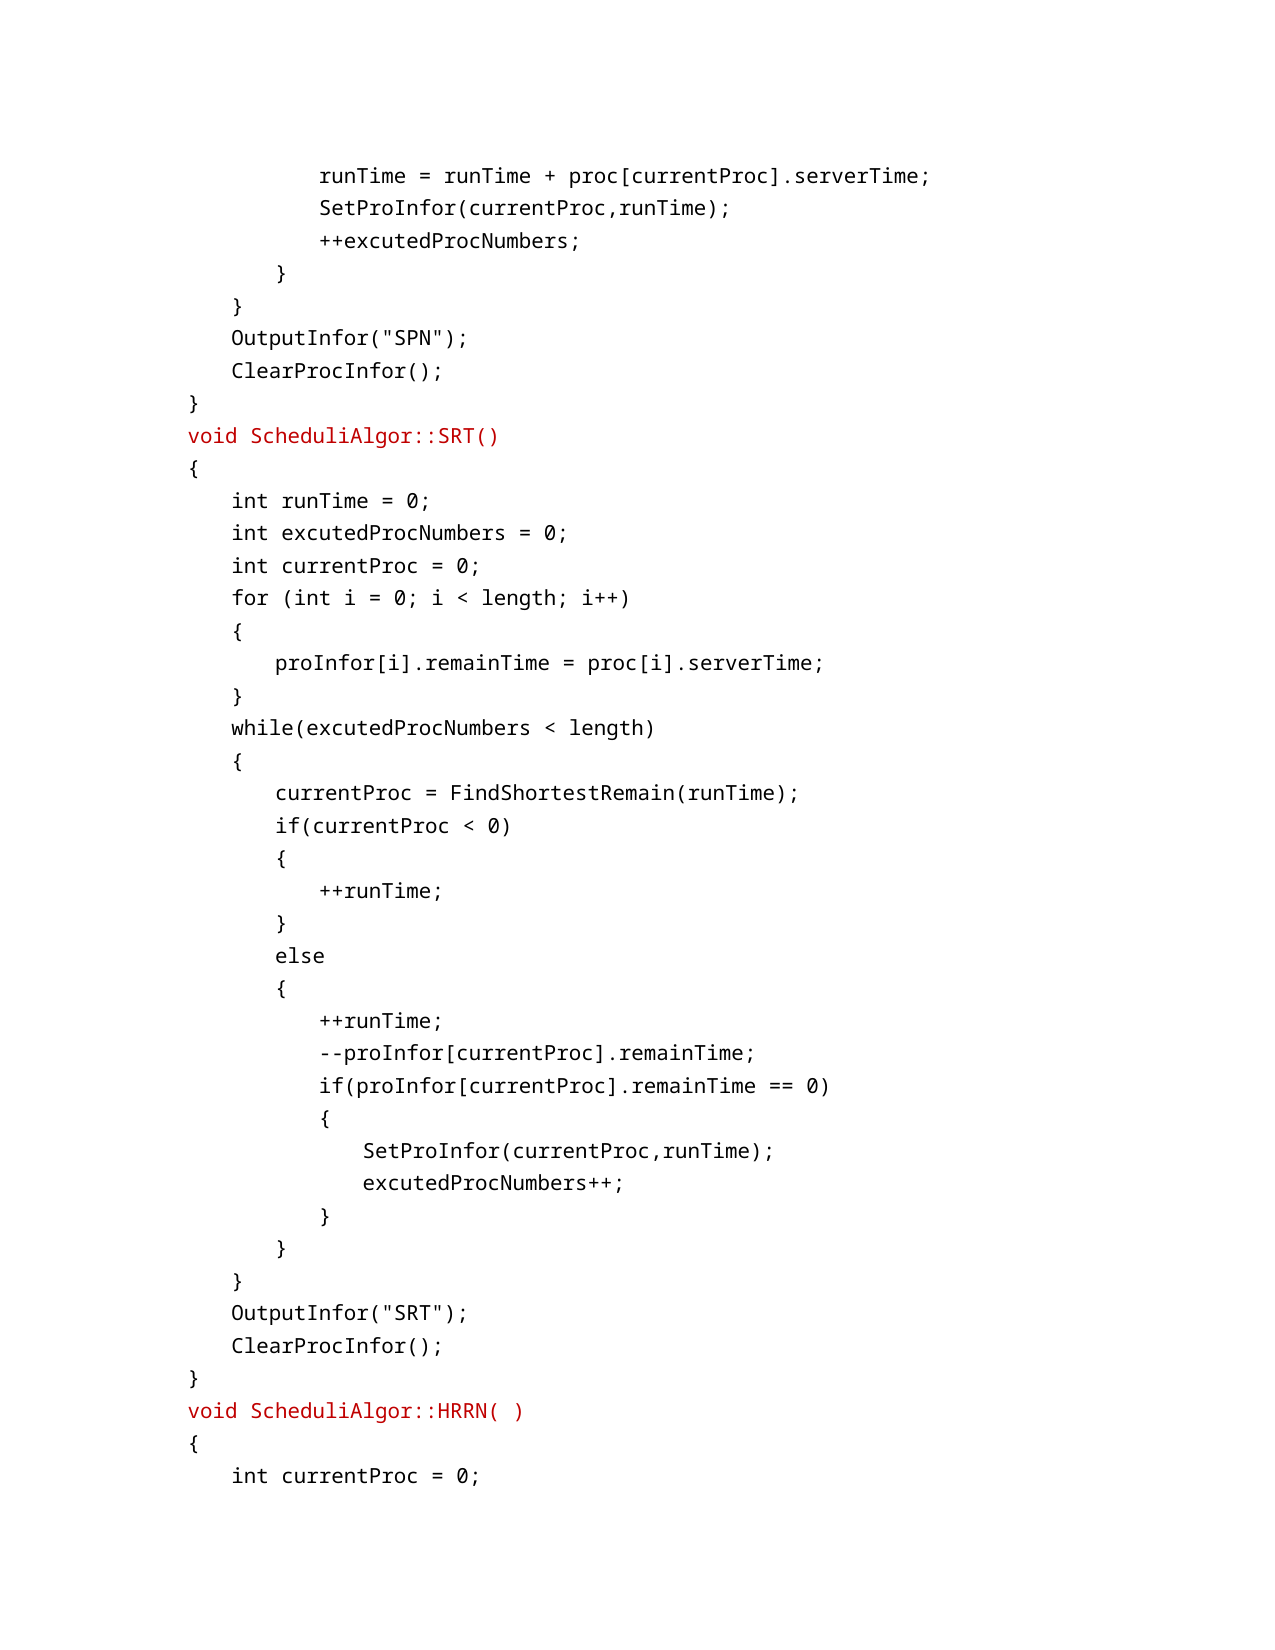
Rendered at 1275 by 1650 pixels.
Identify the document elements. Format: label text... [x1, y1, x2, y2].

text } [187, 256, 1087, 289]
text } [187, 1361, 1087, 1394]
text void ScheduliAlgor::SRT() [187, 419, 1087, 451]
text SetProInfor(currentProc,runTime); [187, 1134, 1087, 1166]
text { [187, 744, 1087, 776]
text else [187, 939, 1087, 971]
text { [187, 451, 1087, 484]
text int runTime = 0; [187, 484, 1087, 516]
text SetProInfor(currentProc,runTime); [187, 191, 1087, 224]
text OutputInfor("SRT"); [187, 1296, 1087, 1329]
text ClearProcInfor(); [187, 1329, 1087, 1361]
text } [187, 386, 1087, 419]
text } [187, 1231, 1087, 1264]
text int currentProc = 0; [187, 549, 1087, 581]
text --proInfor[currentProc].remainTime; [187, 1036, 1087, 1069]
text } [187, 1264, 1087, 1296]
text while(excutedProcNumbers < length) [187, 711, 1087, 744]
text ++excutedProcNumbers; [187, 224, 1087, 256]
text for (int i = 0; i < length; i++) [187, 581, 1087, 614]
text { [187, 1101, 1087, 1134]
text currentProc = FindShortestRemain(runTime); [187, 776, 1087, 809]
text OutputInfor("SPN"); [187, 321, 1087, 354]
text ++runTime; [187, 874, 1087, 906]
text } [187, 289, 1087, 321]
text ++runTime; [187, 1004, 1087, 1036]
text } [187, 679, 1087, 711]
text if(proInfor[currentProc].remainTime == 0) [187, 1069, 1087, 1101]
text ClearProcInfor(); [187, 354, 1087, 386]
text void ScheduliAlgor::HRRN( ) [187, 1394, 1087, 1426]
text excutedProcNumbers++; [187, 1166, 1087, 1199]
text int currentProc = 0; [187, 1459, 1087, 1491]
text { [187, 614, 1087, 646]
text { [187, 1426, 1087, 1459]
text runTime = runTime + proc[currentProc].serverTime; [187, 159, 1087, 191]
text { [187, 841, 1087, 874]
text int excutedProcNumbers = 0; [187, 516, 1087, 549]
text { [187, 971, 1087, 1004]
text if(currentProc < 0) [187, 809, 1087, 841]
text proInfor[i].remainTime = proc[i].serverTime; [187, 646, 1087, 679]
text } [187, 906, 1087, 939]
text } [187, 1199, 1087, 1231]
